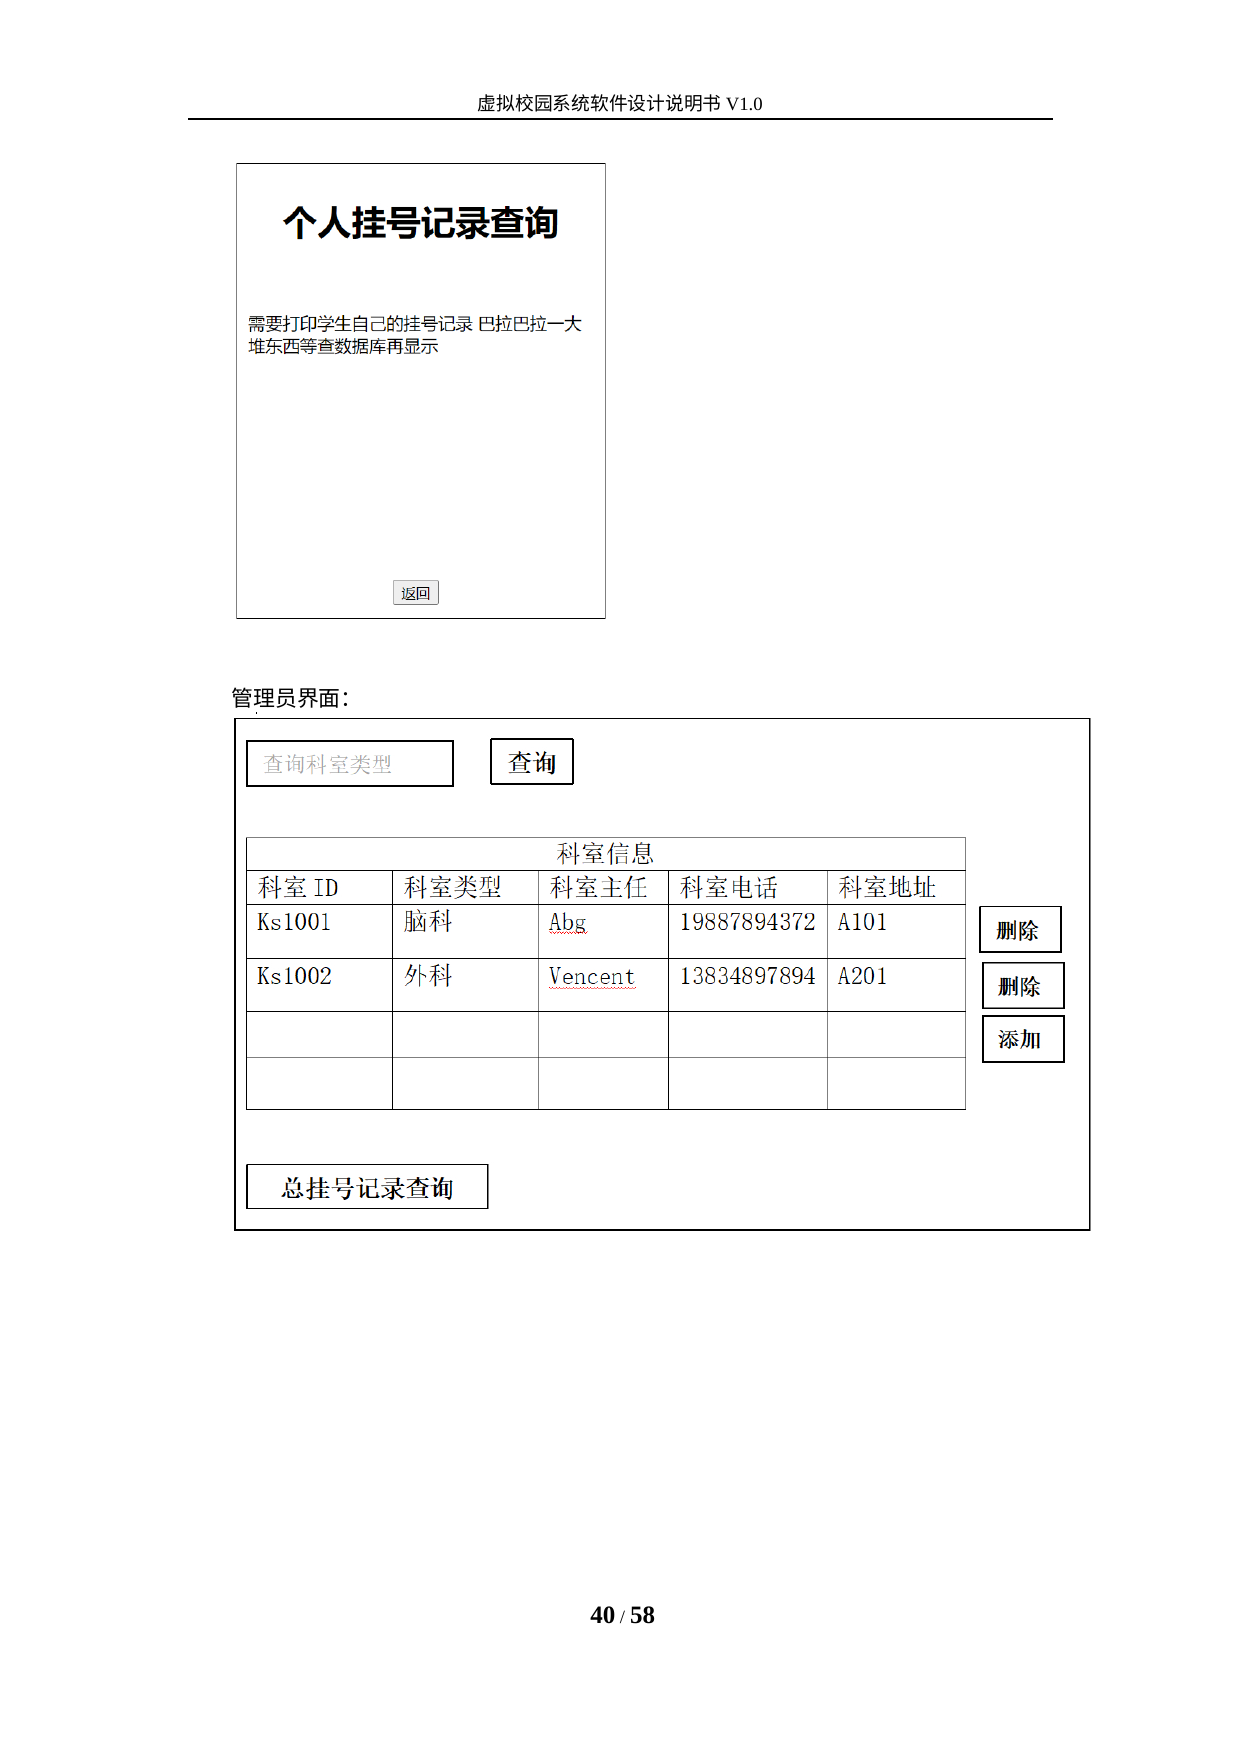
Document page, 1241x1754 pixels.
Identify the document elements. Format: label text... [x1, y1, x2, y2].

text 管理员界面： [187, 680, 1053, 713]
picture [231, 712, 1097, 1240]
picture [231, 160, 613, 627]
